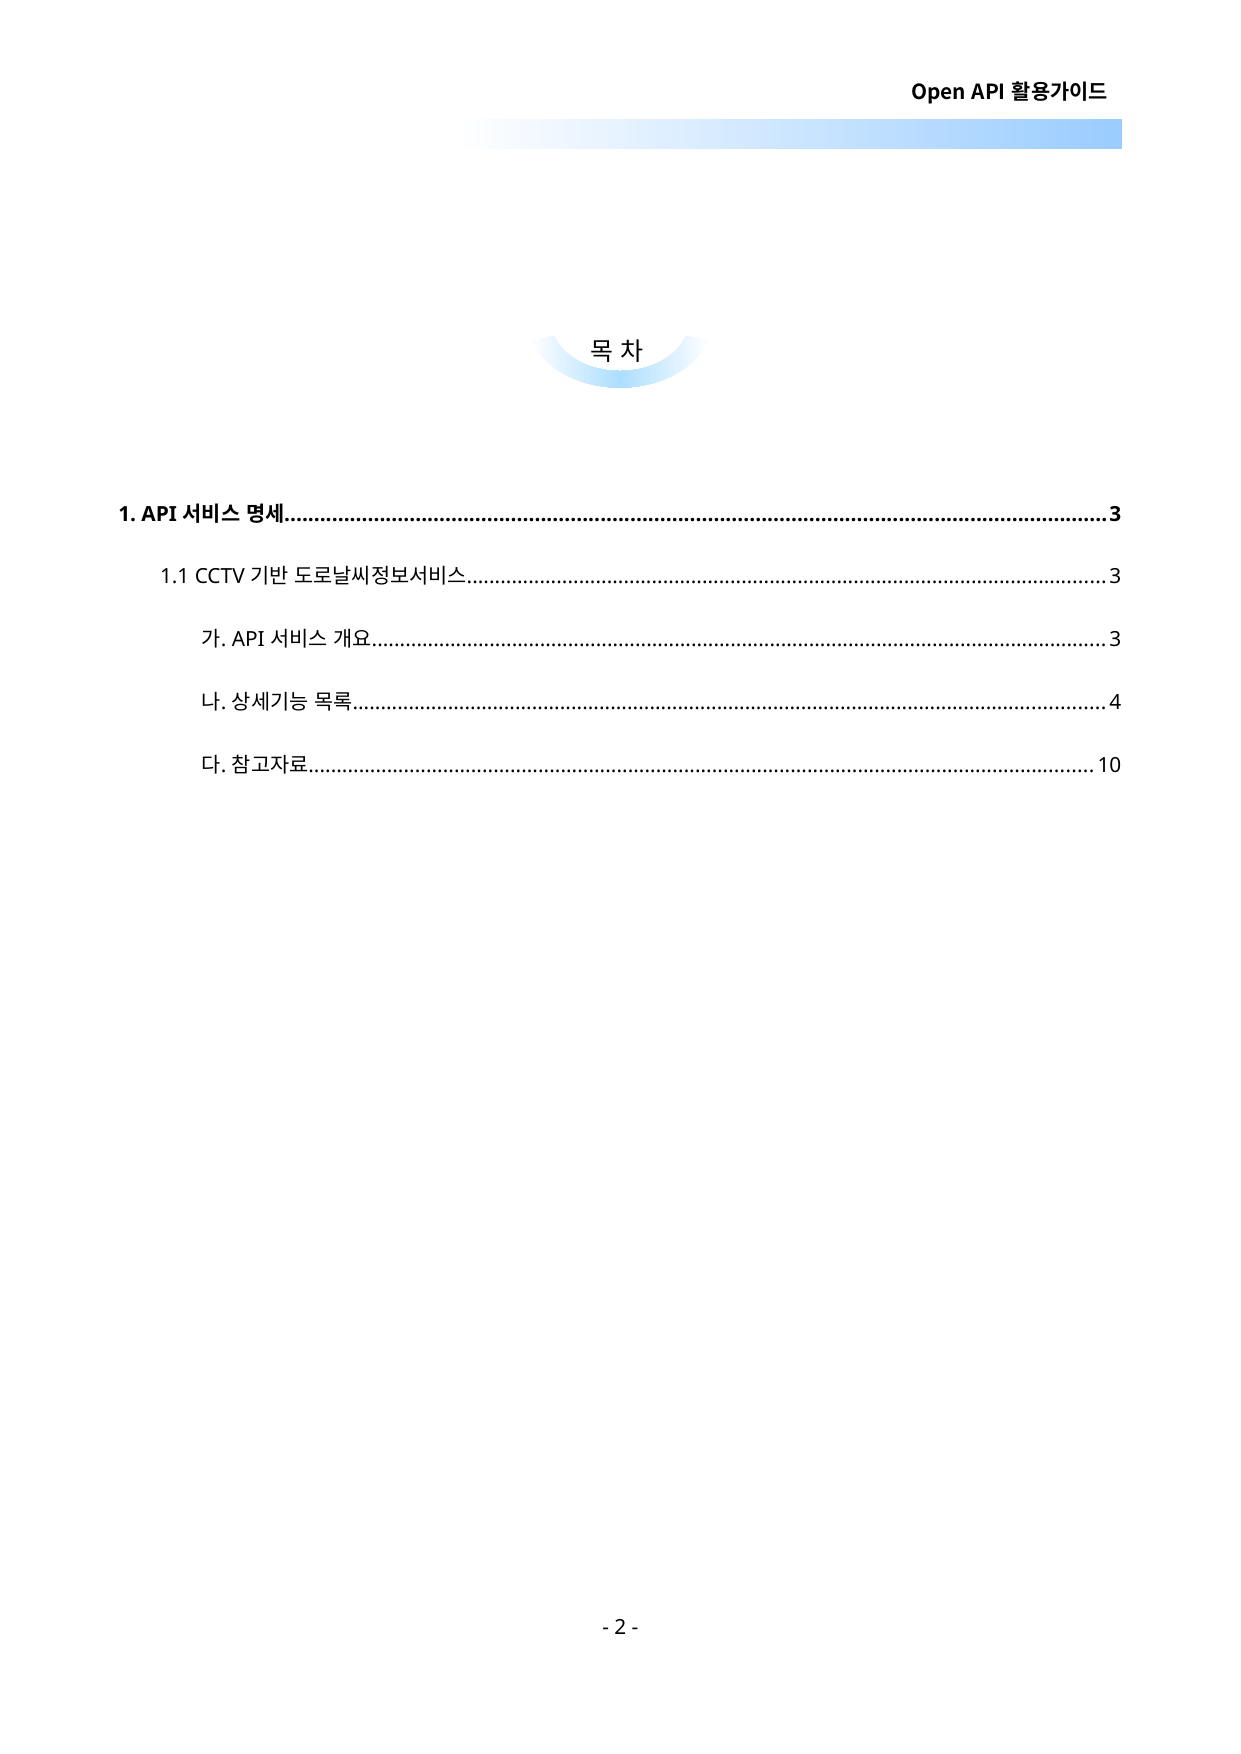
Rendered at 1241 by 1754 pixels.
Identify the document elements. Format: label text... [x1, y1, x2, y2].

text 가. API 서비스 개요 3 [201, 619, 1122, 656]
text 나. 상세기능 목록 4 [201, 682, 1122, 719]
text 1.1 CCTV 기반 도로날씨정보서비스 3 [160, 556, 1122, 594]
text 1. API 서비스 명세 3 [118, 493, 1122, 531]
text 다. 참고자료 10 [201, 744, 1122, 782]
